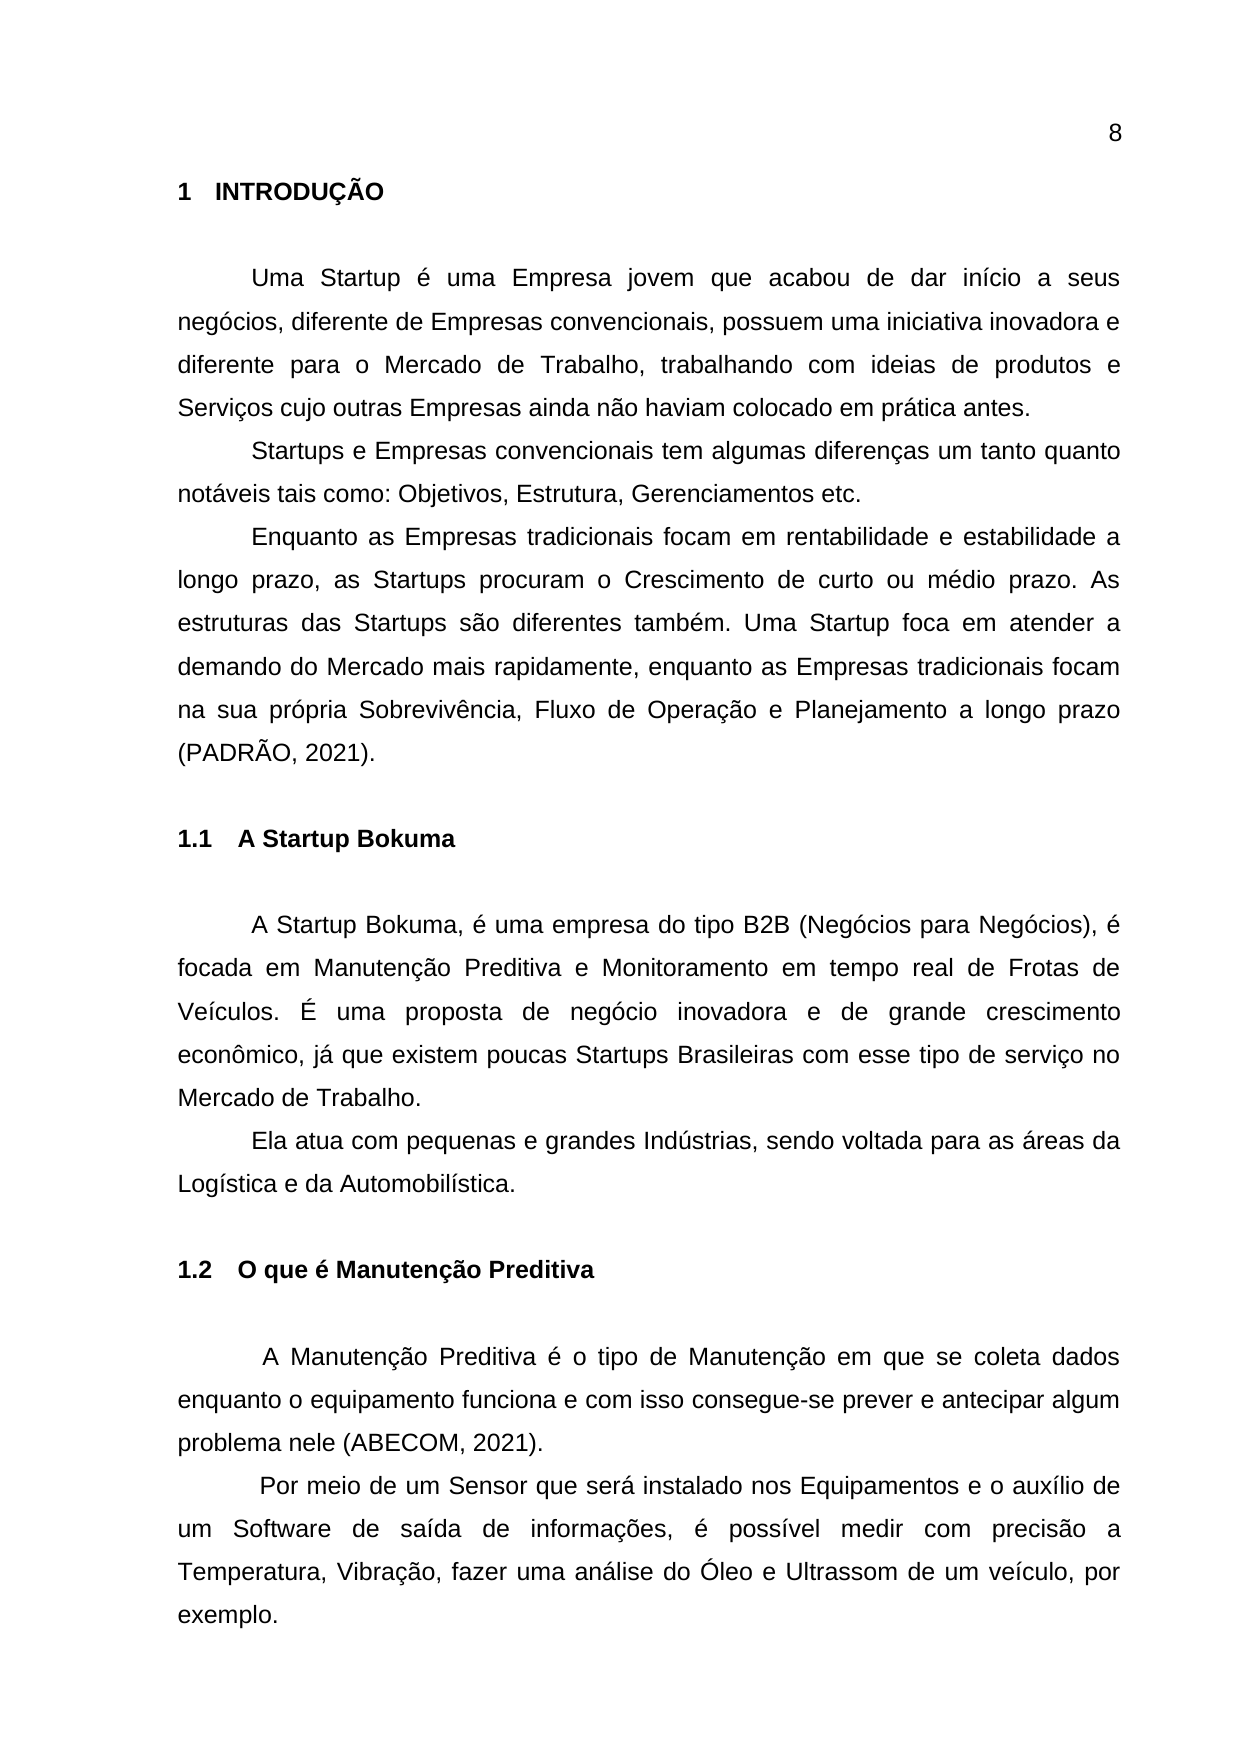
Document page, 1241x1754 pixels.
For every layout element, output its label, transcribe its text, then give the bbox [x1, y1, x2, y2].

subtitle O que é Manutenção Preditiva [177, 1255, 1122, 1284]
text A Startup Bokuma, é uma empresa do tipo B2B (Negócios para Negócios), é focada em Manutenção Preditiva e Monitoramento em tempo real de Frotas de Veículos. É uma proposta de negócio inovadora e de grande crescimento econômico, já que existem poucas Startups Brasileiras com esse tipo de serviço no Mercado de Trabalho. [177, 910, 1122, 1112]
text Enquanto as Empresas tradicionais focam em rentabilidade e estabilidade a longo prazo, as Startups procuram o Crescimento de curto ou médio prazo. As estruturas das Startups são diferentes também. Uma Startup foca em atender a demando do Mercado mais rapidamente, enquanto as Empresas tradicionais focam na sua própria Sobrevivência, Fluxo de Operação e Planejamento a longo prazo (PADRÃO, 2021). [177, 522, 1122, 767]
text Por meio de um Sensor que será instalado nos Equipamentos e o auxílio de um Software de saída de informações, é possível medir com precisão a Temperatura, Vibração, fazer uma análise do Óleo e Ultrassom de um veículo, por exemplo. [177, 1471, 1122, 1629]
text Startups e Empresas convencionais tem algumas diferenças um tanto quanto notáveis tais como: Objetivos, Estrutura, Gerenciamentos etc. [177, 436, 1122, 508]
subtitle A Startup Bokuma [177, 824, 1122, 853]
text A Manutenção Preditiva é o tipo de Manutenção em que se coleta dados enquanto o equipamento funciona e com isso consegue-se prever e antecipar algum problema nele (ABECOM, 2021). [177, 1342, 1122, 1457]
text Uma Startup é uma Empresa jovem que acabou de dar início a seus negócios, diferente de Empresas convencionais, possuem uma iniciativa inovadora e diferente para o Mercado de Trabalho, trabalhando com ideias de produtos e Serviços cujo outras Empresas ainda não haviam colocado em prática antes. [177, 263, 1122, 422]
text Ela atua com pequenas e grandes Indústrias, sendo voltada para as áreas da Logística e da Automobilística. [177, 1126, 1122, 1198]
subtitle INTRODUÇÃO [177, 177, 1122, 206]
